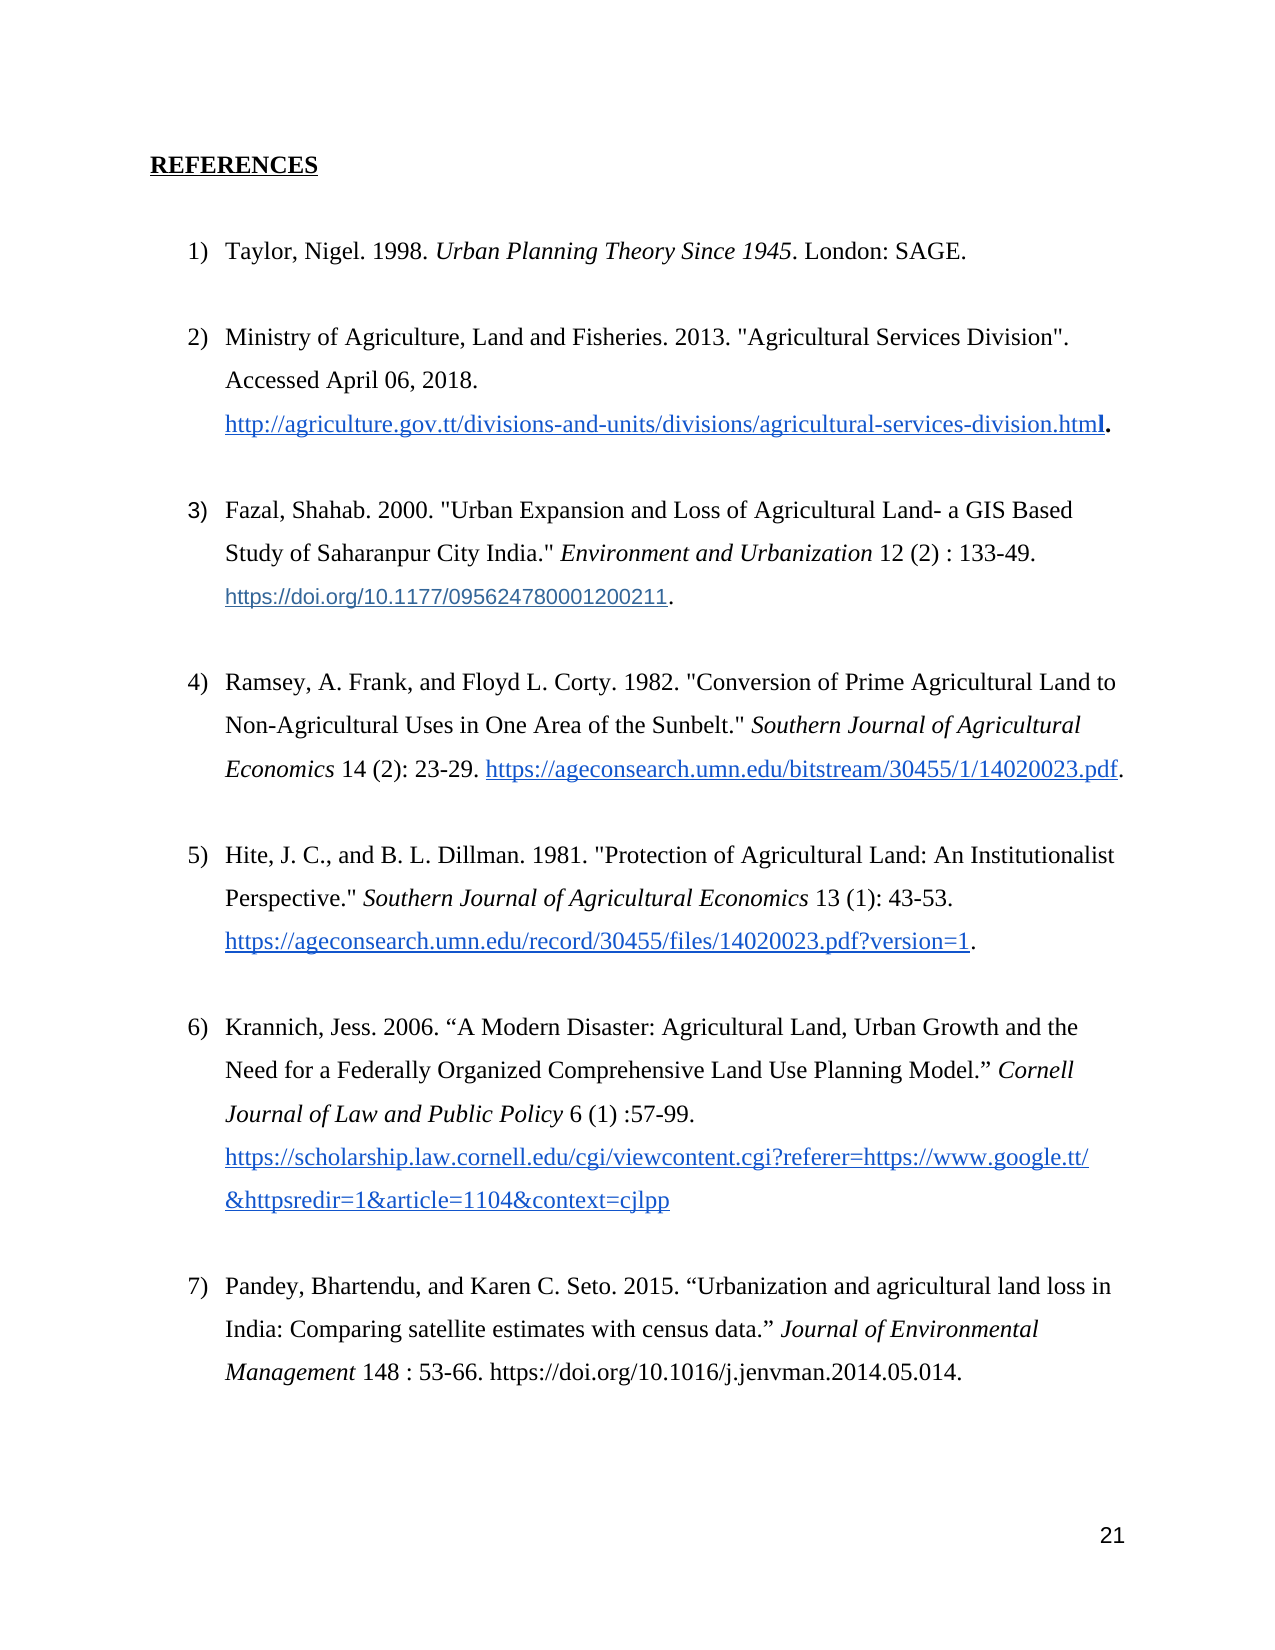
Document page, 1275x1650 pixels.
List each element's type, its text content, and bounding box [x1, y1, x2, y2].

list Pandey, Bhartendu, and Karen C. Seto. 2015. “Urbanization and agricultural land loss in India: Comparing satellite estimates with census data.” Journal of Environmental Management 148 : 53-66. https://doi.org/10.1016/j.jenvman.2014.05.014. [187, 1271, 1125, 1386]
list Krannich, Jess. 2006. “A Modern Disaster: Agricultural Land, Urban Growth and the Need for a Federally Organized Comprehensive Land Use Planning Model.” Cornell Journal of Law and Public Policy 6 (1) :57-99. https://scholarship.law.cornell.edu/cgi/viewcontent.cgi?referer=https://www.google.tt/&httpsredir=1&article=1104&context=cjlpp [187, 1012, 1125, 1214]
list Fazal, Shahab. 2000. "Urban Expansion and Loss of Agricultural Land- a GIS Based Study of Saharanpur City India." Environment and Urbanization 12 (2) : 133-49. https://doi.org/10.1177/095624780001200211. [187, 495, 1125, 610]
list Hite, J. C., and B. L. Dillman. 1981. "Protection of Agricultural Land: An Institutionalist Perspective." Southern Journal of Agricultural Economics 13 (1): 43-53. https://ageconsearch.umn.edu/record/30455/files/14020023.pdf?version=1. [187, 840, 1125, 955]
list Ministry of Agriculture, Land and Fisheries. 2013. "Agricultural Services Division". Accessed April 06, 2018. http://agriculture.gov.tt/divisions-and-units/divisions/agricultural-services-division.html. [187, 322, 1125, 437]
text REFERENCES [150, 150, 1125, 179]
list Ramsey, A. Frank, and Floyd L. Corty. 1982. "Conversion of Prime Agricultural Land to Non-Agricultural Uses in One Area of the Sunbelt." Southern Journal of Agricultural Economics 14 (2): 23-29. https://ageconsearch.umn.edu/bitstream/30455/1/14020023.pdf. [187, 667, 1125, 782]
list Taylor, Nigel. 1998. Urban Planning Theory Since 1945. London: SAGE. [187, 236, 1125, 265]
